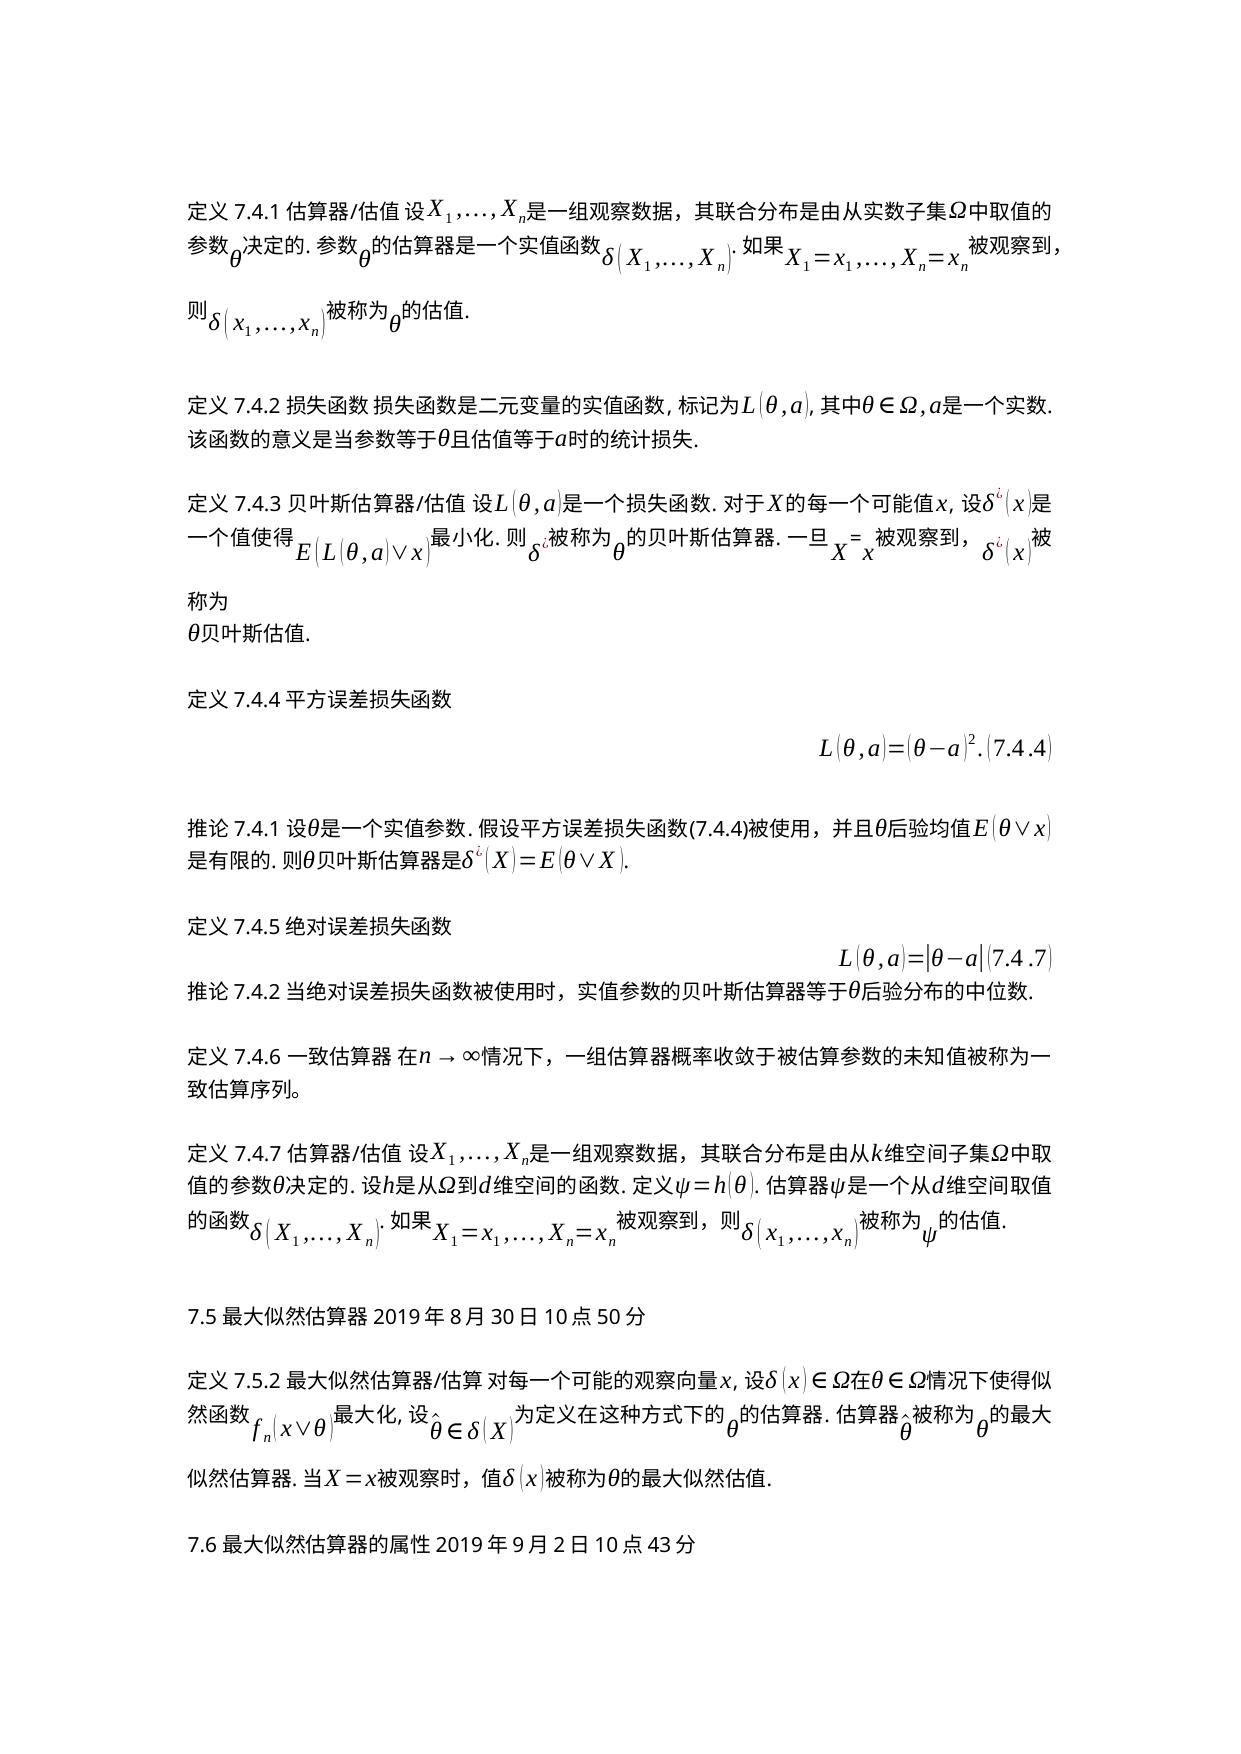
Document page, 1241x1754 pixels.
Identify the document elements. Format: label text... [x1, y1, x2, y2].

text 7.5 最大似然估算器 2019年8月30日10点50分 [187, 1299, 1053, 1332]
text 7.6 最大似然估算器的属性 2019年9月2日10点43分 [187, 1527, 1053, 1559]
text 推论7.4.1 设是一个实值参数. 假设平方误差损失函数(7.4.4)被使用，并且后验均值是有限的. 则贝叶斯估算器是. [187, 812, 1053, 877]
text 定义7.4.7 估算器/估值 设是一组观察数据，其联合分布是由从维空间子集中取值的参数决定的. 设是从到维空间的函数. 定义. 估算器是一个从维空间取值的函数. 如果被观察到，则被称为的估值. [187, 1137, 1053, 1267]
text 定义7.4.6 一致估算器 在情况下，一组估算器概率收敛于被估算参数的未知值被称为一致估算序列。 [187, 1039, 1053, 1104]
text 定义7.4.5 绝对误差损失函数 [187, 909, 1053, 942]
text 定义7.4.2 损失函数 损失函数是二元变量的实值函数, 标记为, 其中是一个实数. 该函数的意义是当参数等于且估值等于时的统计损失. [187, 389, 1053, 454]
text 定义7.4.1 估算器/估值 设是一组观察数据，其联合分布是由从实数子集中取值的参数决定的. 参数的估算器是一个实值函数. 如果被观察到，则被称为的估值. [187, 194, 1053, 357]
text 定义7.4.4 平方误差损失函数 [187, 682, 1053, 714]
text 贝叶斯估值. [187, 617, 1053, 649]
text 定义7.4.3 贝叶斯估算器/估值 设是一个损失函数. 对于的每一个可能值, 设是一个值使得最小化. 则被称为的贝叶斯估算器. 一旦=被观察到，被称为 [187, 487, 1053, 617]
text 定义7.5.2 最大似然估算器/估算 对每一个可能的观察向量, 设在情况下使得似然函数最大化, 设为定义在这种方式下的的估算器. 估算器被称为的最大似然估算器. 当被观察时，值被称为的最大似然估值. [187, 1364, 1053, 1494]
text 推论7.4.2 当绝对误差损失函数被使用时，实值参数的贝叶斯估算器等于后验分布的中位数. [187, 974, 1053, 1007]
